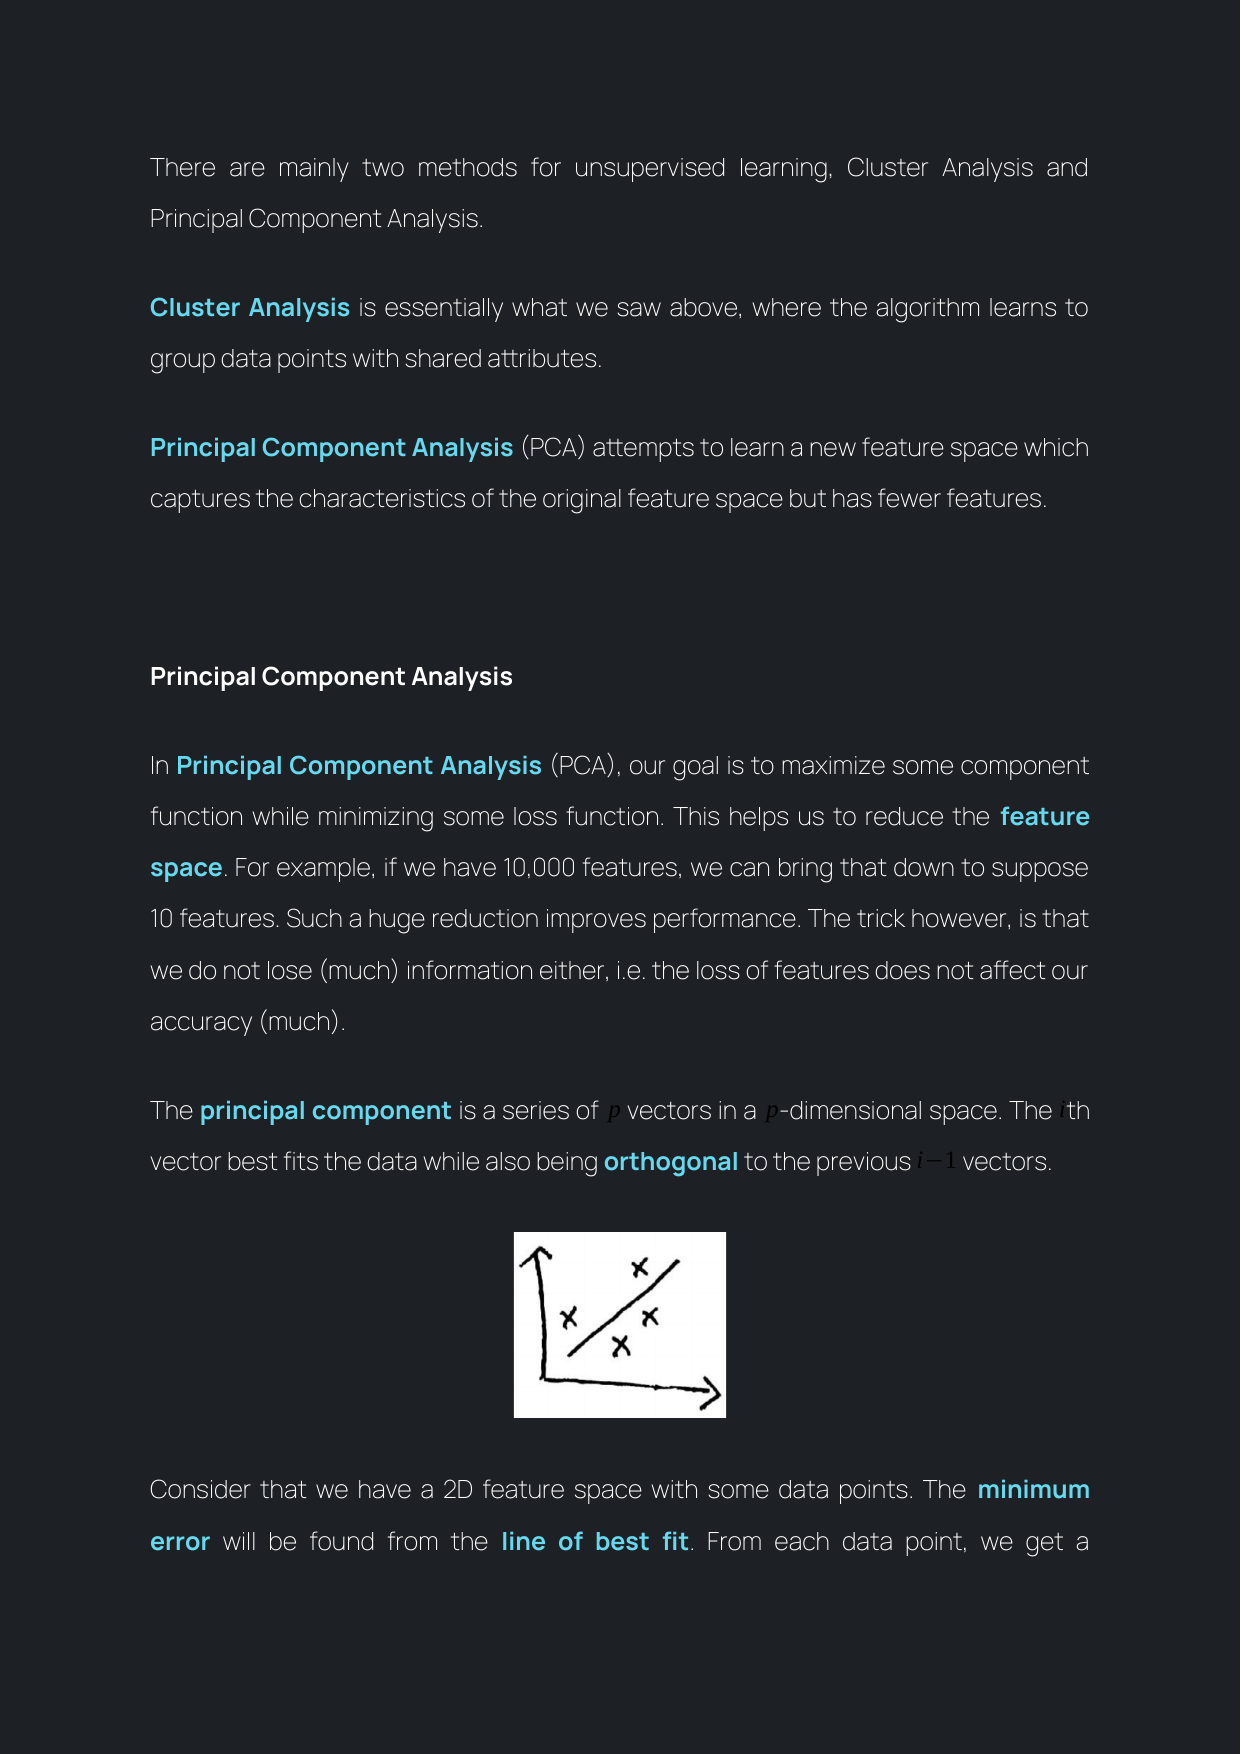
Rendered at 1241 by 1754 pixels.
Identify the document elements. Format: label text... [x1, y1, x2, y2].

subtitle Principal Component Analysis [150, 659, 1090, 693]
text Principal Component Analysis (PCA) attempts to learn a new feature space which captures the characteristics of the original feature space but has fewer features. [150, 430, 1090, 515]
text Cluster Analysis is essentially what we saw above, where the algorithm learns to group data points with shared attributes. [150, 290, 1090, 375]
picture [513, 1232, 727, 1418]
text In Principal Component Analysis (PCA), our goal is to maximize some component function while minimizing some loss function. This helps us to reduce the feature space. For example, if we have 10,000 features, we can bring that down to suppose 10 features. Such a huge reduction improves performance. The trick however, is that we do not lose (much) information either, i.e. the loss of features does not affect our accuracy (much). [150, 747, 1090, 1038]
text The principal component is a series of vectors in a -dimensional space. The th vector best fits the data while also being orthogonal to the previous vectors. [150, 1092, 1090, 1178]
text There are mainly two methods for unsupervised learning, Cluster Analysis and Principal Component Analysis. [150, 150, 1090, 235]
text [150, 1472, 1090, 1557]
